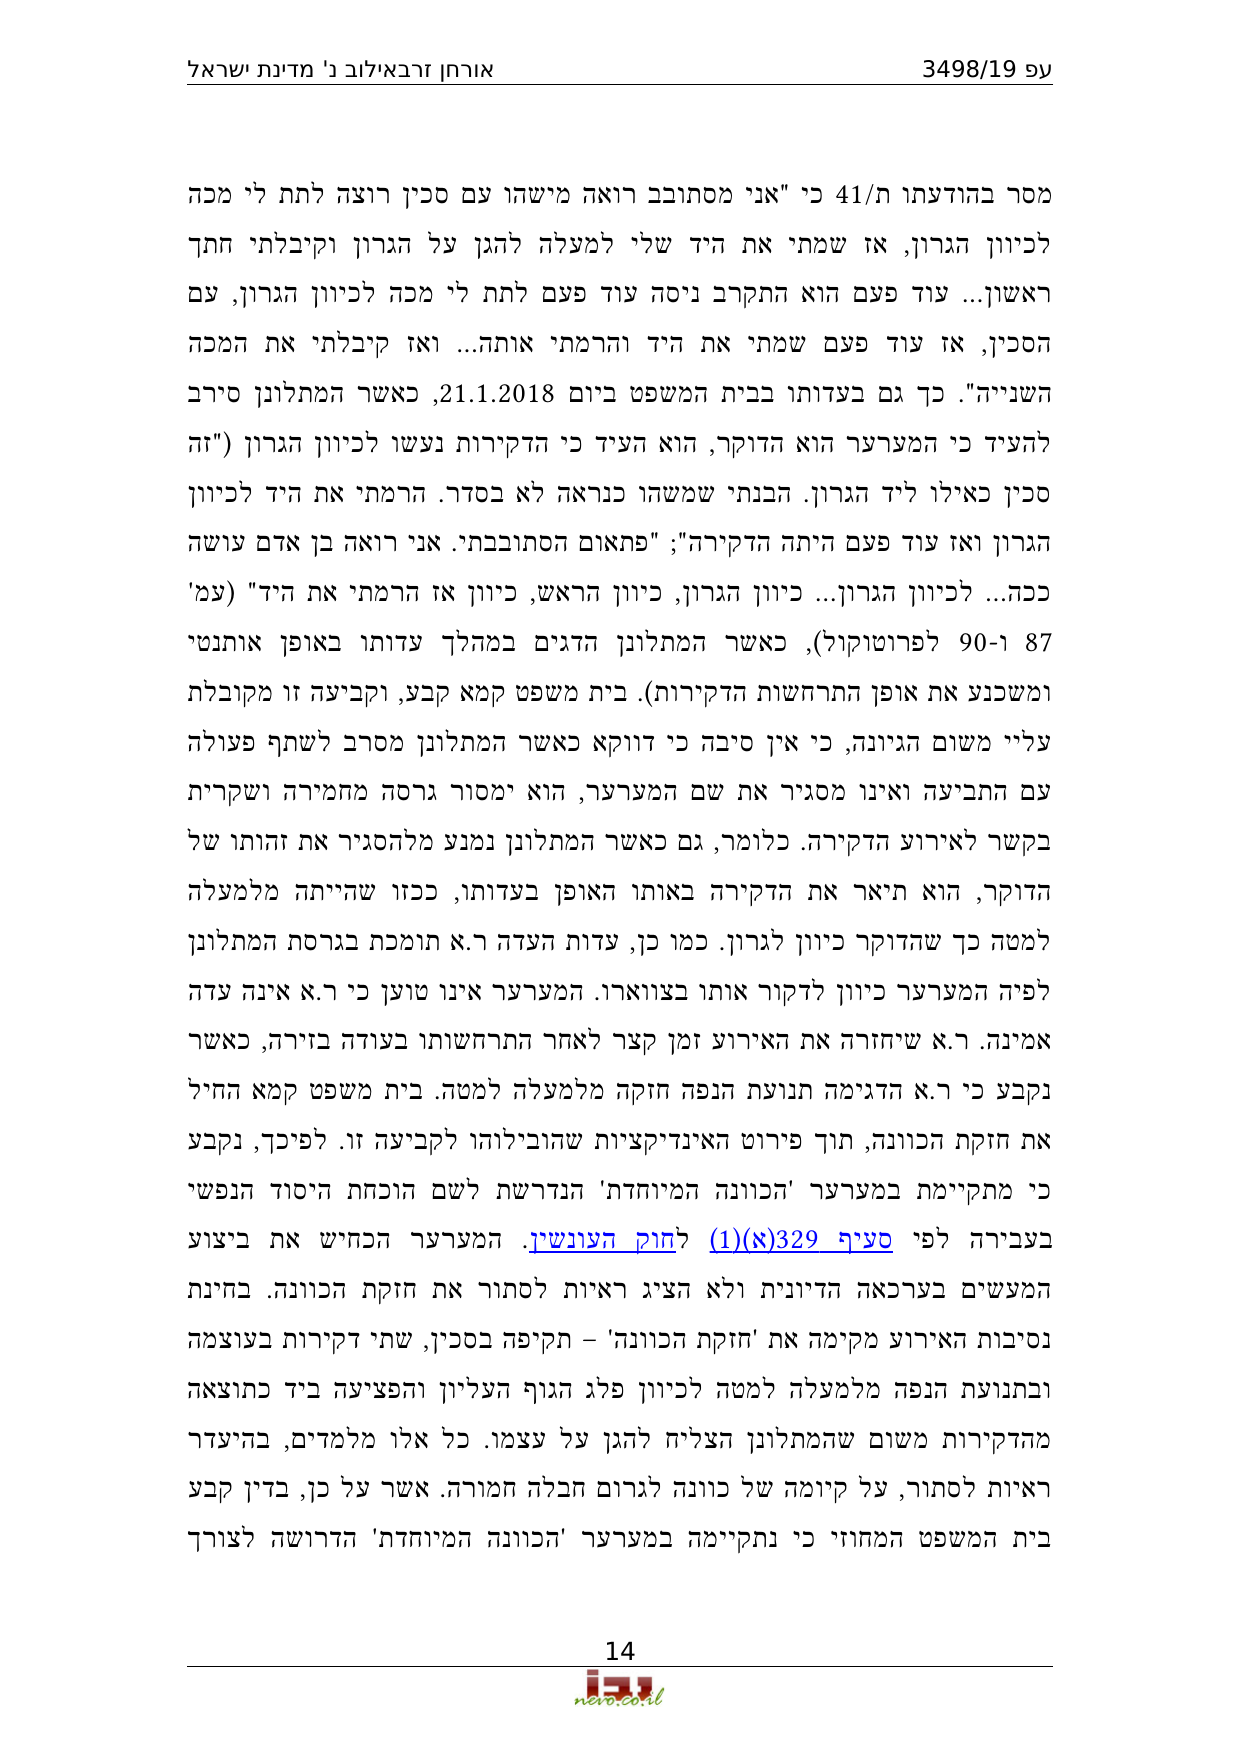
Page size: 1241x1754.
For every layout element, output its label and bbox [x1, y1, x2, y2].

list [187, 177, 1053, 1555]
picture [574, 1669, 666, 1707]
